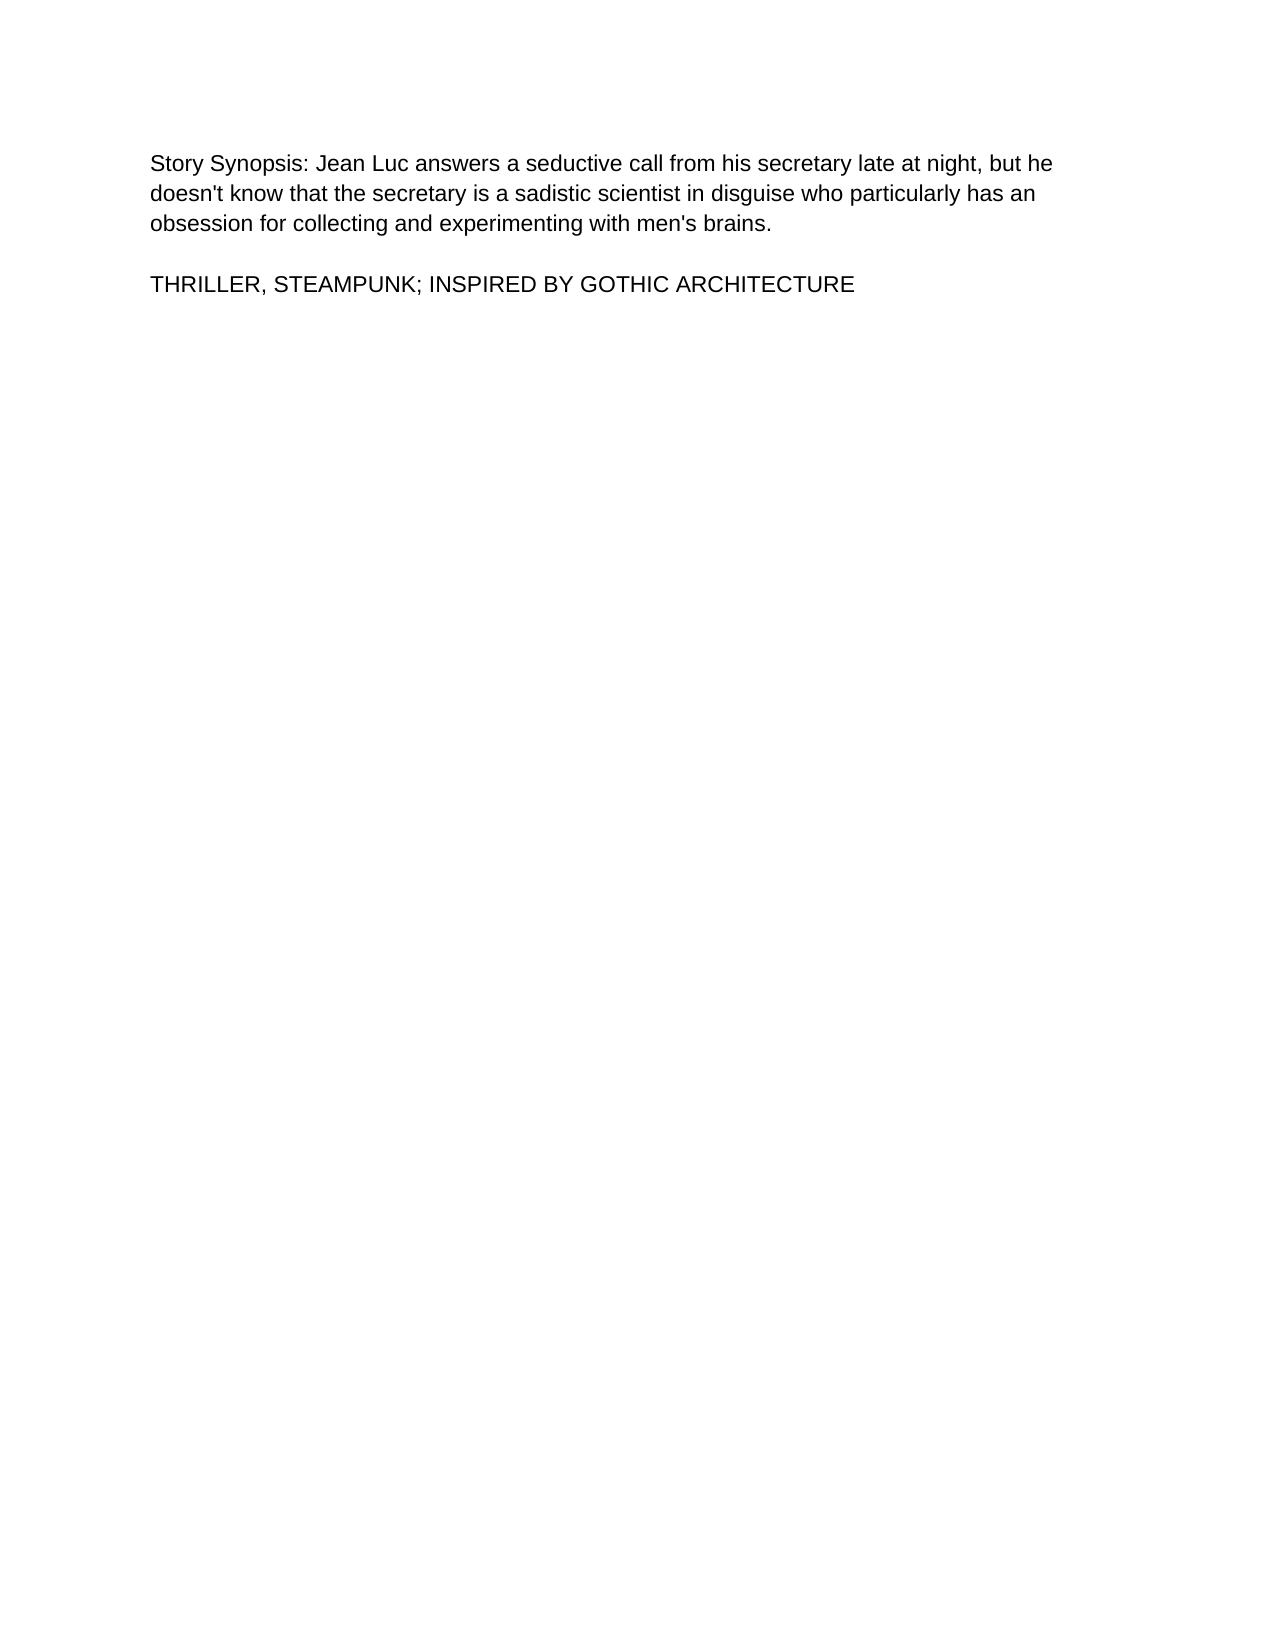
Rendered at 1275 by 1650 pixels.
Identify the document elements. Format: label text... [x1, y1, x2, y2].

text THRILLER, STEAMPUNK; INSPIRED BY GOTHIC ARCHITECTURE [150, 271, 1125, 297]
text Story Synopsis: Jean Luc answers a seductive call from his secretary late at night, but he doesn't know that the secretary is a sadistic scientist in disguise who particularly has an obsession for collecting and experimenting with men's brains. [150, 150, 1125, 237]
